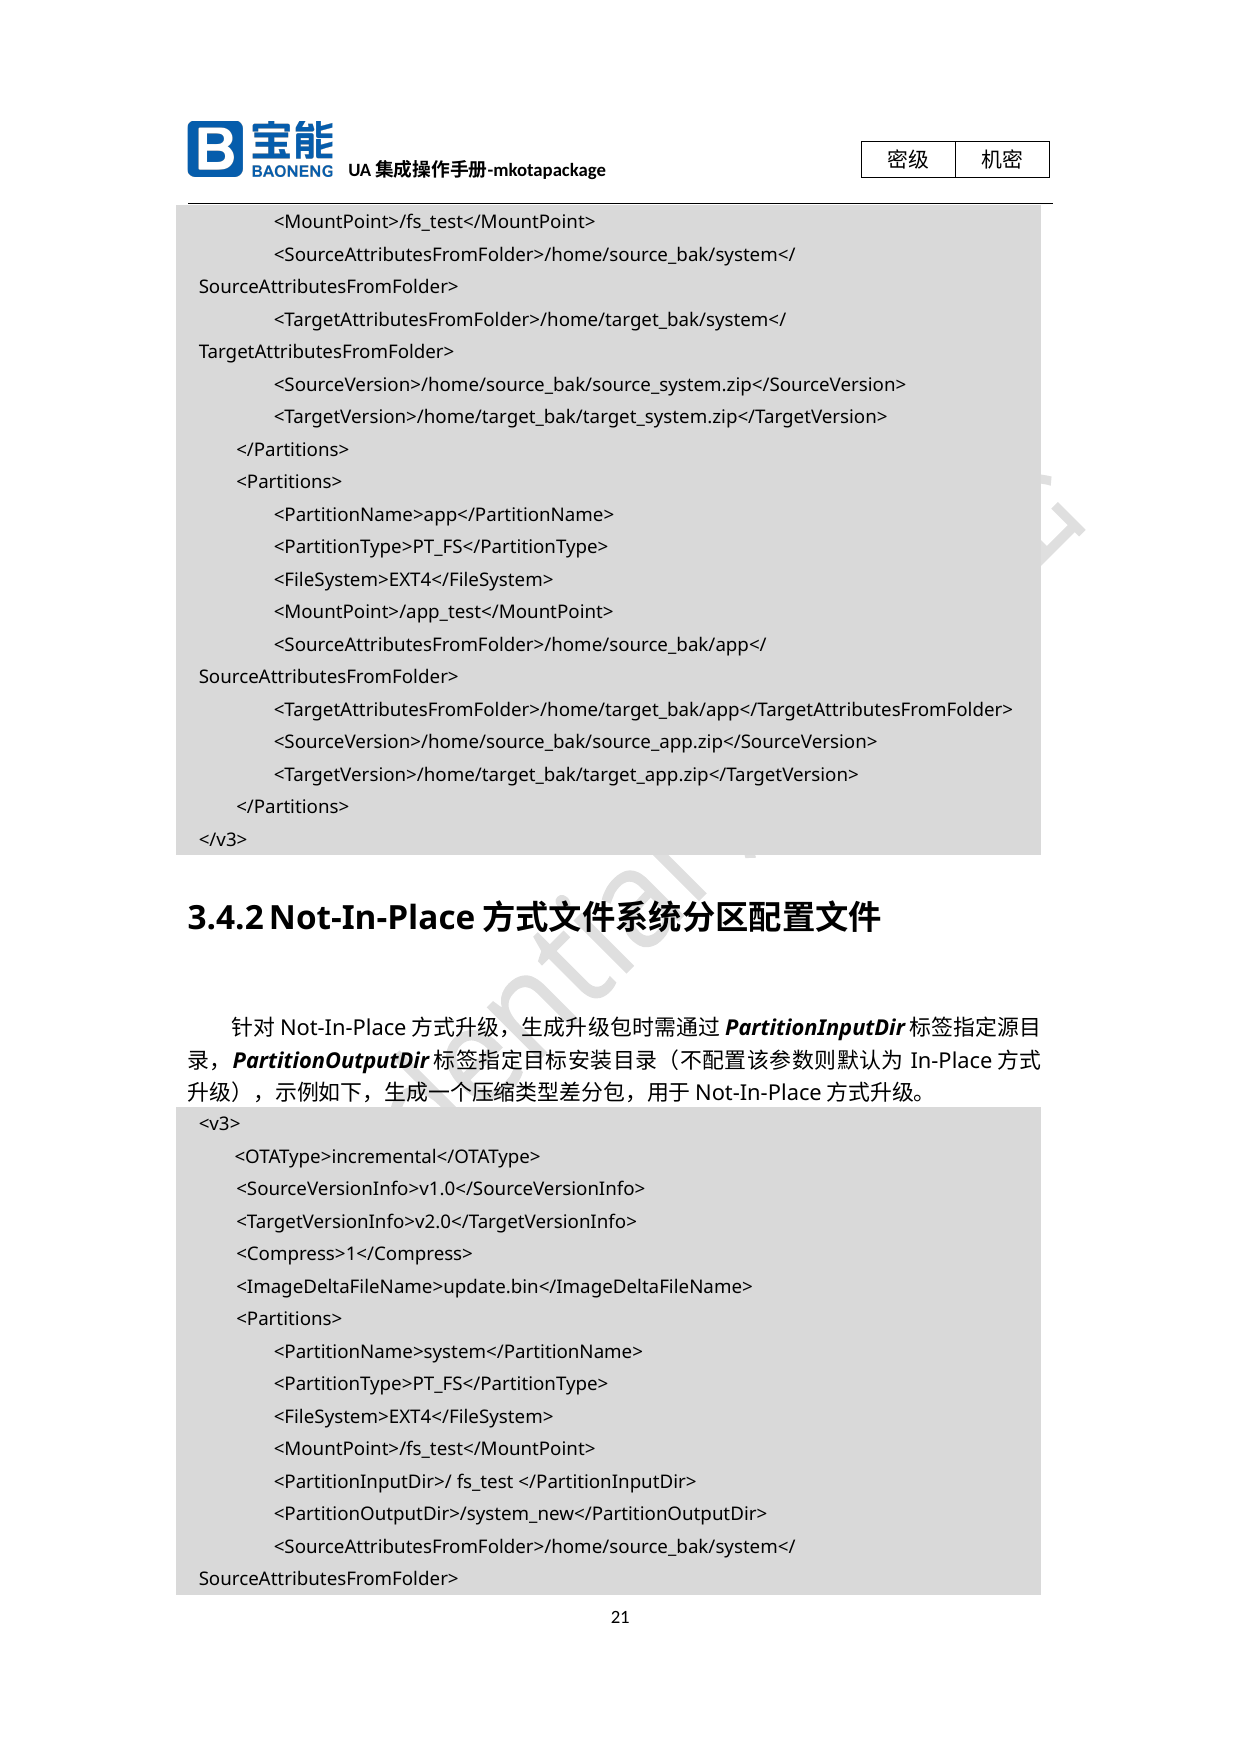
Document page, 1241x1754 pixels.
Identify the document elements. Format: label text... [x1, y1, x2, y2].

subtitle 3.4.2 Not-In-Place方式文件系统分区配置文件 [187, 882, 1042, 947]
picture [187, 121, 333, 177]
text 针对Not-In-Place方式升级，生成升级包时需通过PartitionInputDir标签指定源目录，PartitionOutputDir标签指定目标安装目录（不配置该参数则默认为In-Place方式升级），示例如下，生成一个压缩类型差分包，用于Not-In-Place方式升级。 [187, 1010, 1042, 1107]
